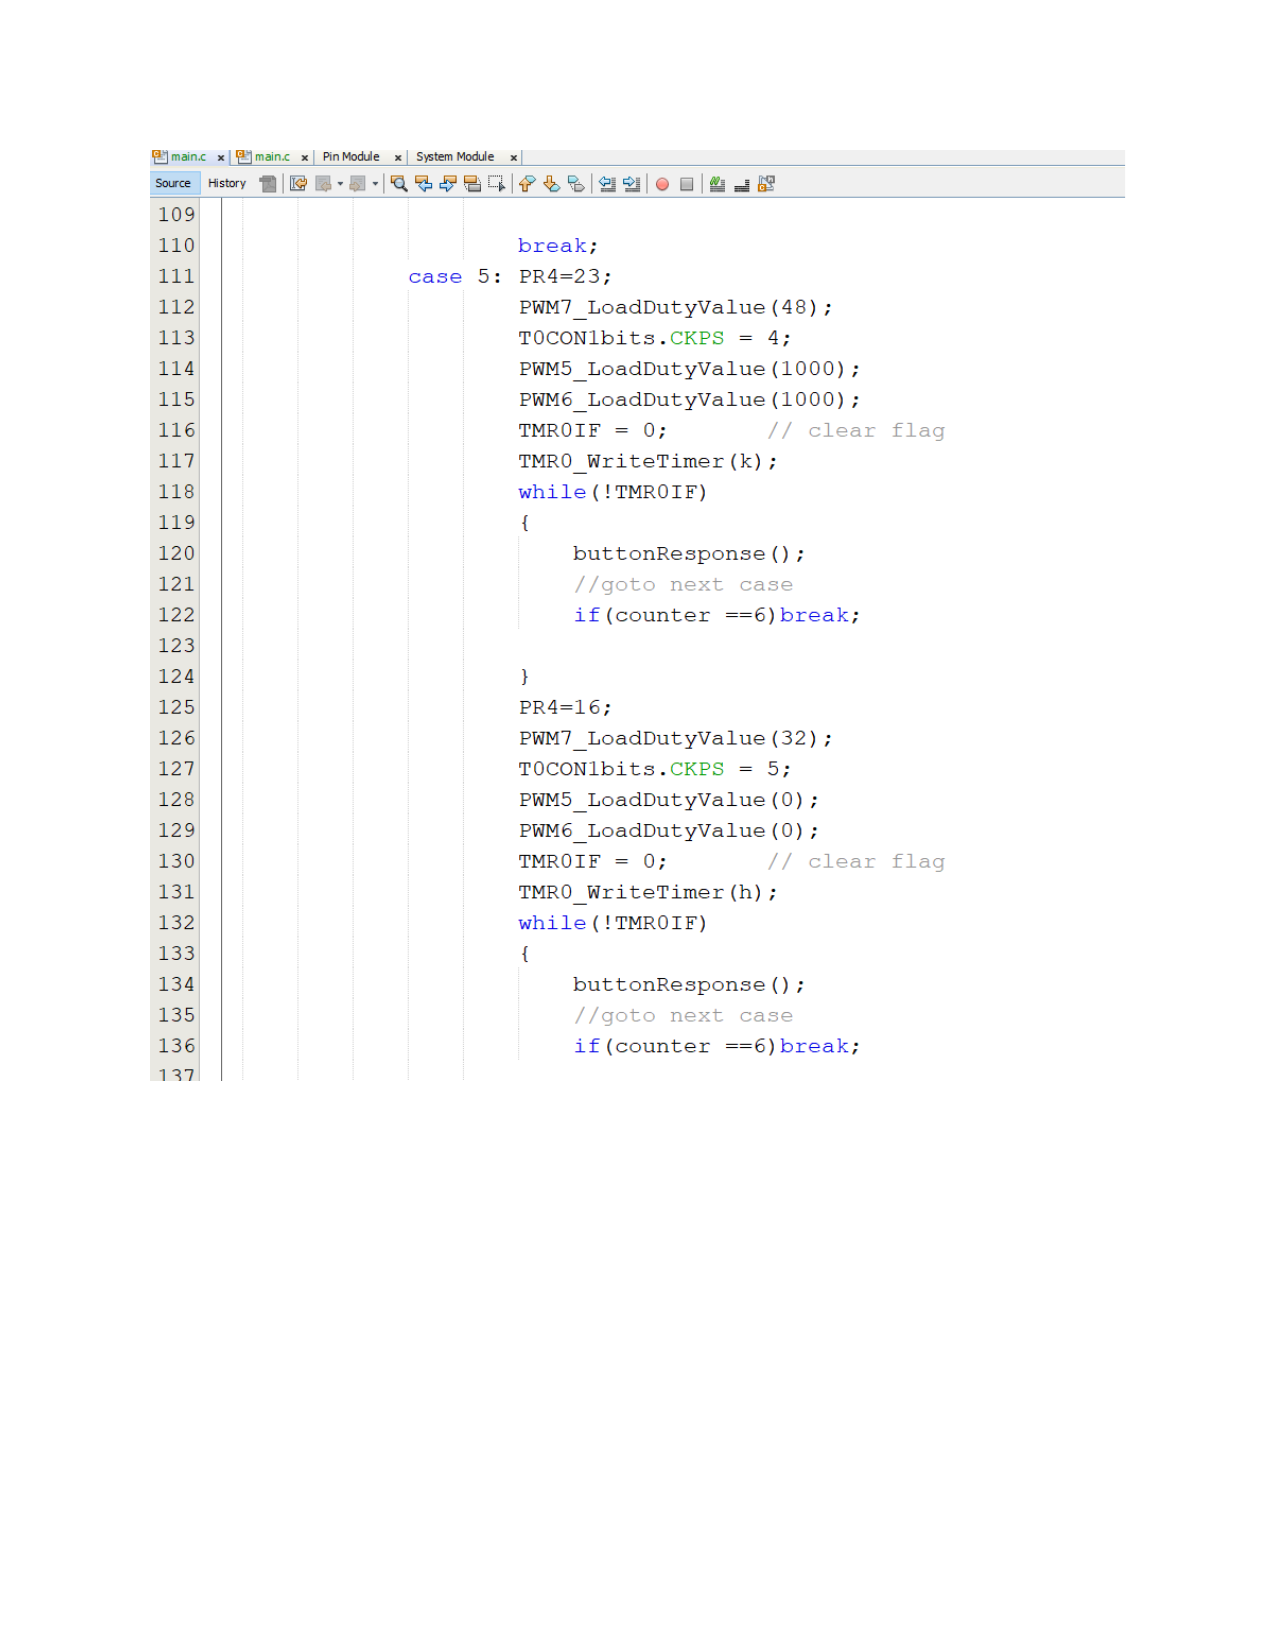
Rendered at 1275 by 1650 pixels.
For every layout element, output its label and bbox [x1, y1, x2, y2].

picture [150, 150, 1125, 1081]
